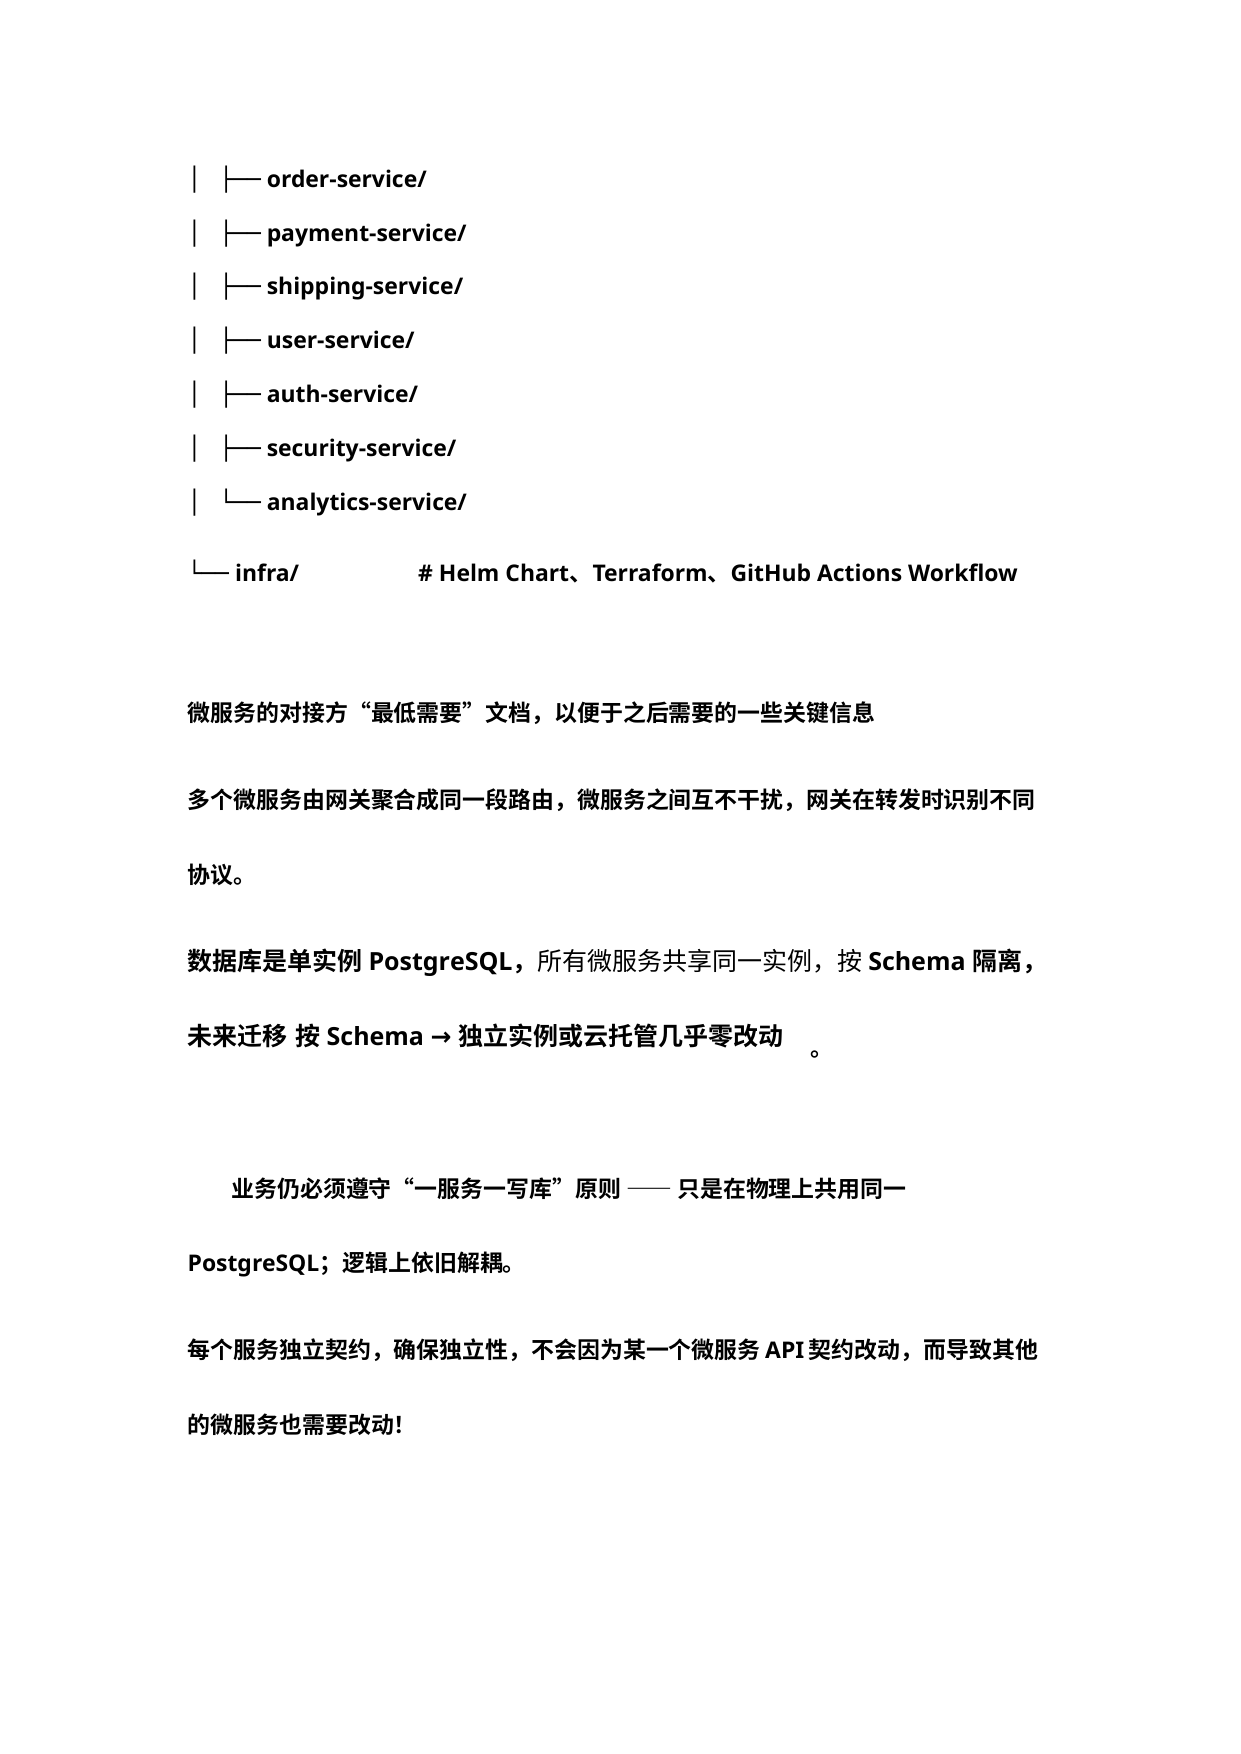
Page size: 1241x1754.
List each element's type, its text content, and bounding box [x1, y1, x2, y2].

table_header 按 Schema → 独立实例或云托管几乎零改动 [294, 1015, 792, 1074]
text 每个服务独立契约，确保独立性，不会因为某一个微服务API契约改动，而导致其他的微服务也需要改动！ [187, 1316, 1053, 1456]
text 数据库是单实例 PostgreSQL，所有微服务共享同一实例，按 Schema 隔离， [187, 927, 1053, 992]
text │ ├── auth-service/ [187, 377, 1053, 410]
text 微服务的对接方“最低需要”文档，以便于之后需要的一些关键信息 [187, 679, 1053, 744]
text │ ├── order-service/ [187, 162, 1053, 194]
text └── infra/ # Helm Chart、Terraform、GitHub Actions Workflow [187, 539, 1053, 604]
text │ ├── security-service/ [187, 431, 1053, 464]
text │ ├── payment-service/ [187, 216, 1053, 248]
text 。 [187, 1014, 1053, 1079]
text │ └── analytics-service/ [187, 485, 1053, 518]
text 多个微服务由网关聚合成同一段路由，微服务之间互不干扰，网关在转发时识别不同协议。 [187, 766, 1053, 906]
text │ ├── user-service/ [187, 323, 1053, 356]
text 业务仍必须遵守“一服务一写库”原则 —— 只是在物理上共用同一 PostgreSQL；逻辑上依旧解耦。 [187, 1155, 1053, 1294]
table_header 未来迁移 [186, 1015, 294, 1074]
text │ ├── shipping-service/ [187, 270, 1053, 302]
